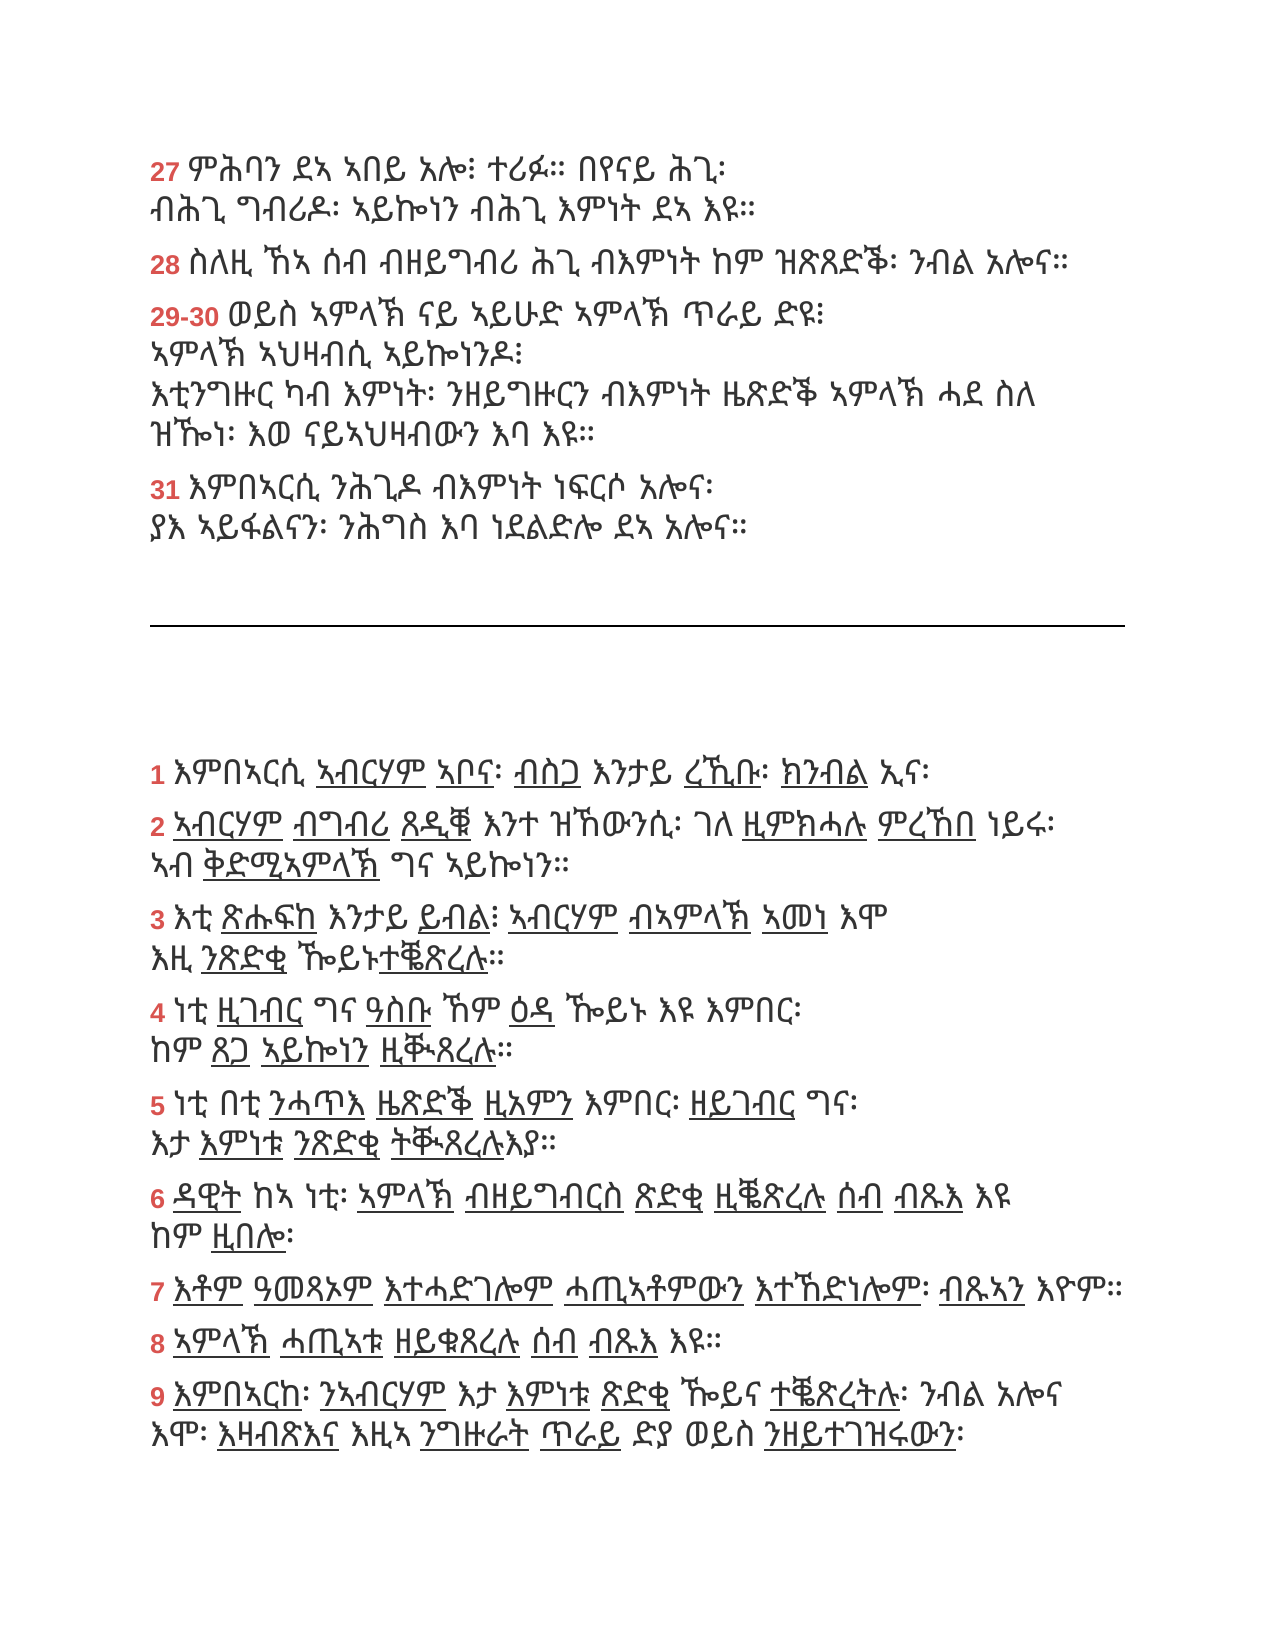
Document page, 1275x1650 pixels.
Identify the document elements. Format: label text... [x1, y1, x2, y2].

text 2 ኣብርሃም ብግብሪ ጸዲቑ እንተ ዝኸውንሲ፡ ገለ ዚምክሓሉ ምረኸበ ነይሩ፡ ኣብ ቅድሚኣምላኽ ግና ኣይኰነን። [150, 805, 1125, 885]
text 5 ነቲ በቲ ንሓጥእ ዜጽድቕ ዚአምን እምበር፡ ዘይገብር ግና፡ እታ እምነቱ ንጽድቂ ትቚጸረሉእያ። [150, 1083, 1125, 1164]
text 6 ዳዊት ከኣ ነቲ፡ ኣምላኽ ብዘይግብርስ ጽድቂ ዚቘጽረሉ ሰብ ብጹእ እዩ ከም ዚበሎ፡ [150, 1176, 1125, 1257]
text 8 ኣምላኽ ሓጢኣቱ ዘይቁጸረሉ ሰብ ብጹእ እዩ። [150, 1322, 1125, 1362]
text 31 እምበኣርሲ ንሕጊዶ ብእምነት ነፍርሶ አሎና፡ ያእ ኣይፋልናን፡ ንሕግስ እባ ነደልድሎ ደኣ አሎና። [150, 467, 1125, 547]
text 3 እቲ ጽሑፍከ እንታይ ይብል፧ ኣብርሃም ብኣምላኽ ኣመነ እሞ እዚ ንጽድቂ ዀይኑተቘጽረሉ። [150, 898, 1125, 978]
text 27 ምሕባን ደኣ ኣበይ አሎ፧ ተሪፉ። በየናይ ሕጊ፡ ብሕጊ ግብሪዶ፡ ኣይኰነን ብሕጊ እምነት ደኣ እዩ። [150, 150, 1125, 230]
text 1 እምበኣርሲ ኣብርሃም ኣቦና፡ ብስጋ እንታይ ረኺቡ፡ ክንብል ኢና፡ [150, 752, 1125, 792]
text 7 እቶም ዓመጻኦም እተሓድገሎም ሓጢኣቶምውን እተኸድነሎም፡ ብጹኣን እዮም። [150, 1269, 1125, 1309]
text 29-30 ወይስ ኣምላኽ ናይ ኣይሁድ ኣምላኽ ጥራይ ድዩ፧ ኣምላኽ ኣህዛብሲ ኣይኰነንዶ፧ እቲንግዙር ካብ እምነት፡ ንዘይግዙርን ብእምነት ዜጽድቕ ኣምላኽ ሓደ ስለ ዝዀነ፡ እወ ናይኣህዛብውን እባ እዩ። [150, 295, 1125, 455]
text 28 ስለዚ ኸኣ ሰብ ብዘይግብሪ ሕጊ ብእምነት ከም ዝጽጸድቕ፡ ንብል አሎና። [150, 242, 1125, 282]
text 4 ነቲ ዚገብር ግና ዓስቡ ኸም ዕዳ ዀይኑ እዩ እምበር፡ ከም ጸጋ ኣይኰነን ዚቚጸረሉ። [150, 991, 1125, 1071]
text 9 እምበኣርከ፡ ንኣብርሃም እታ እምነቱ ጽድቂ ዀይና ተቘጽረትሉ፡ ንብል አሎና እሞ፡ እዛብጽእና እዚኣ ንግዙራት ጥራይ ድያ ወይስ ንዘይተገዝሩውን፡ [150, 1374, 1125, 1455]
